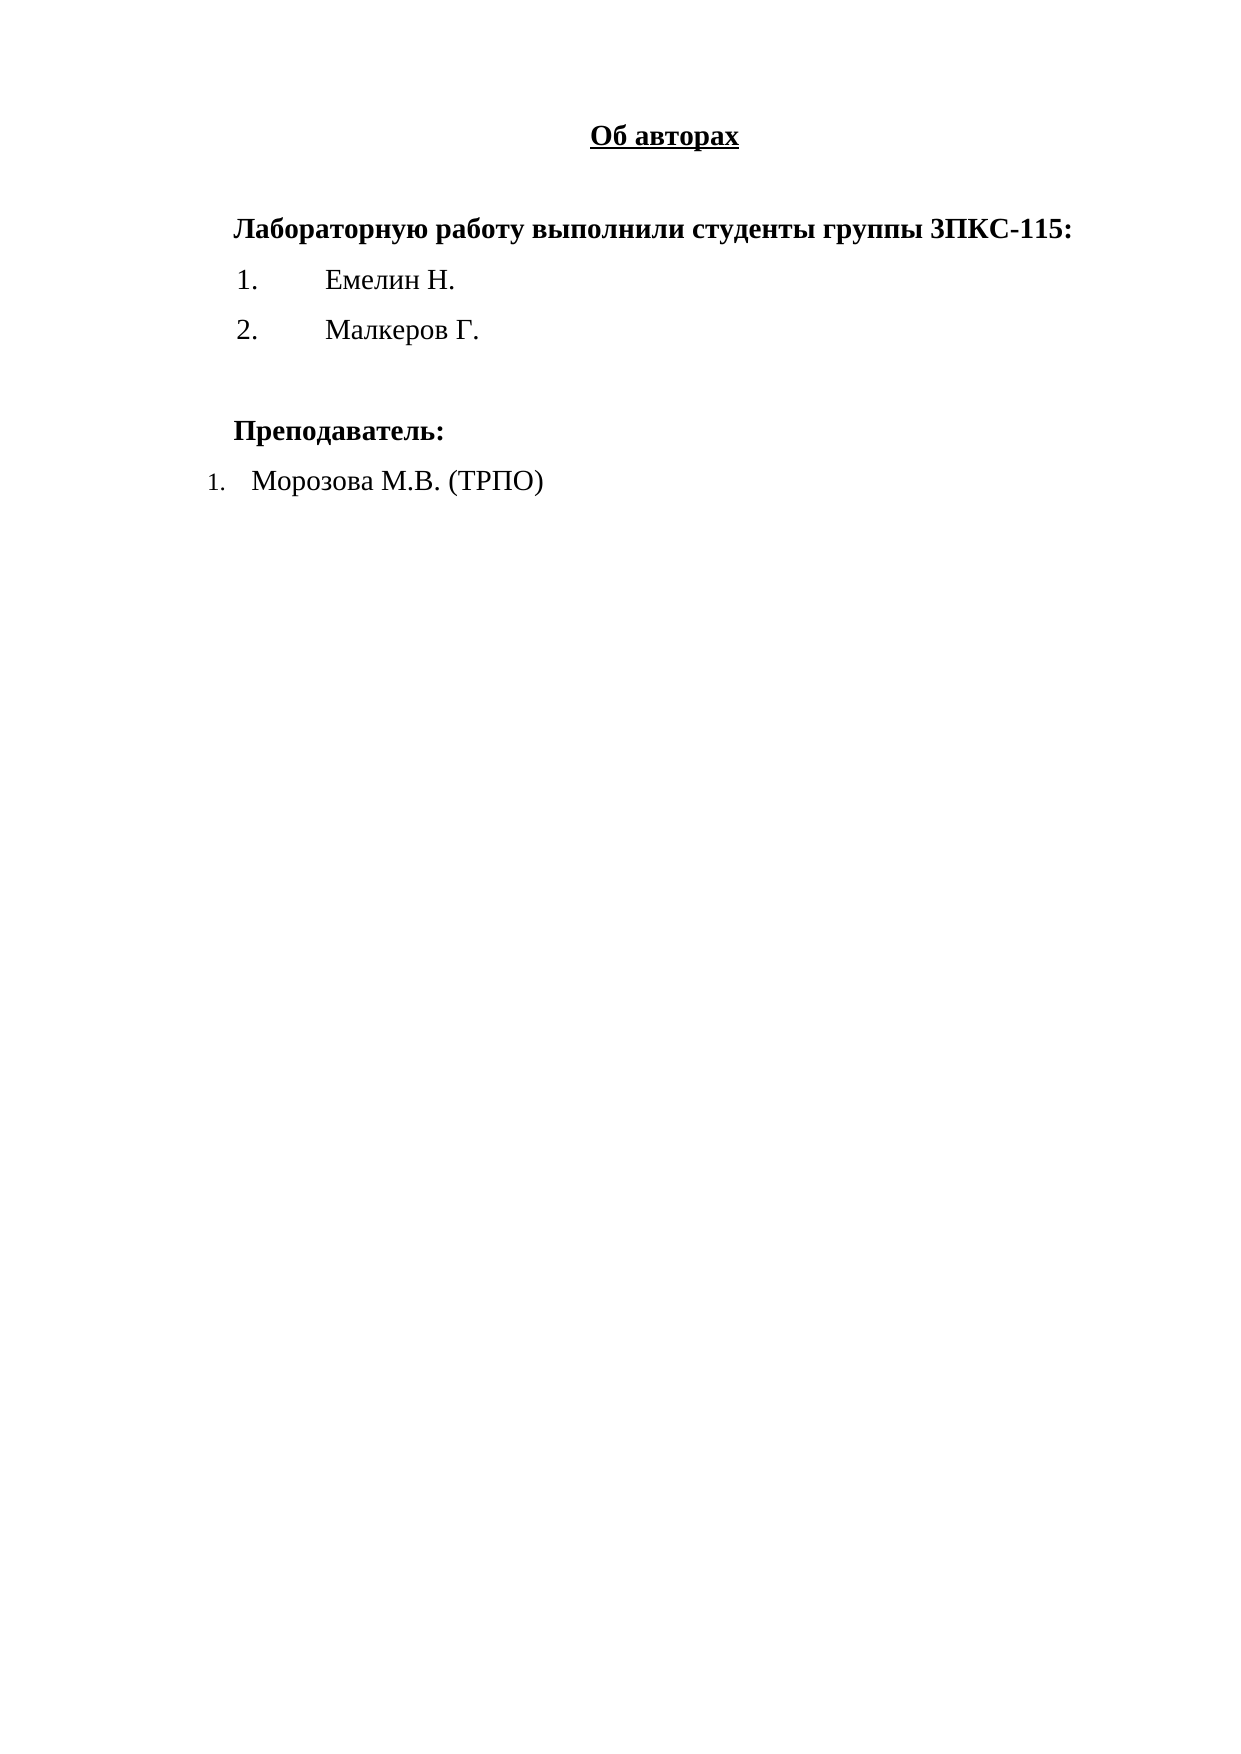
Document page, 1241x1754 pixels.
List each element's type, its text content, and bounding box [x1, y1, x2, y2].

list Емелин Н. [177, 262, 1152, 295]
text Лабораторную работу выполнили студенты группы 3ПКС-115: [177, 212, 1152, 245]
list Малкеров Г. [177, 312, 1152, 346]
text Об авторах [177, 118, 1152, 152]
text Преподаватель: [177, 413, 1152, 446]
list Морозова М.В. (ТРПО) [177, 463, 1152, 497]
